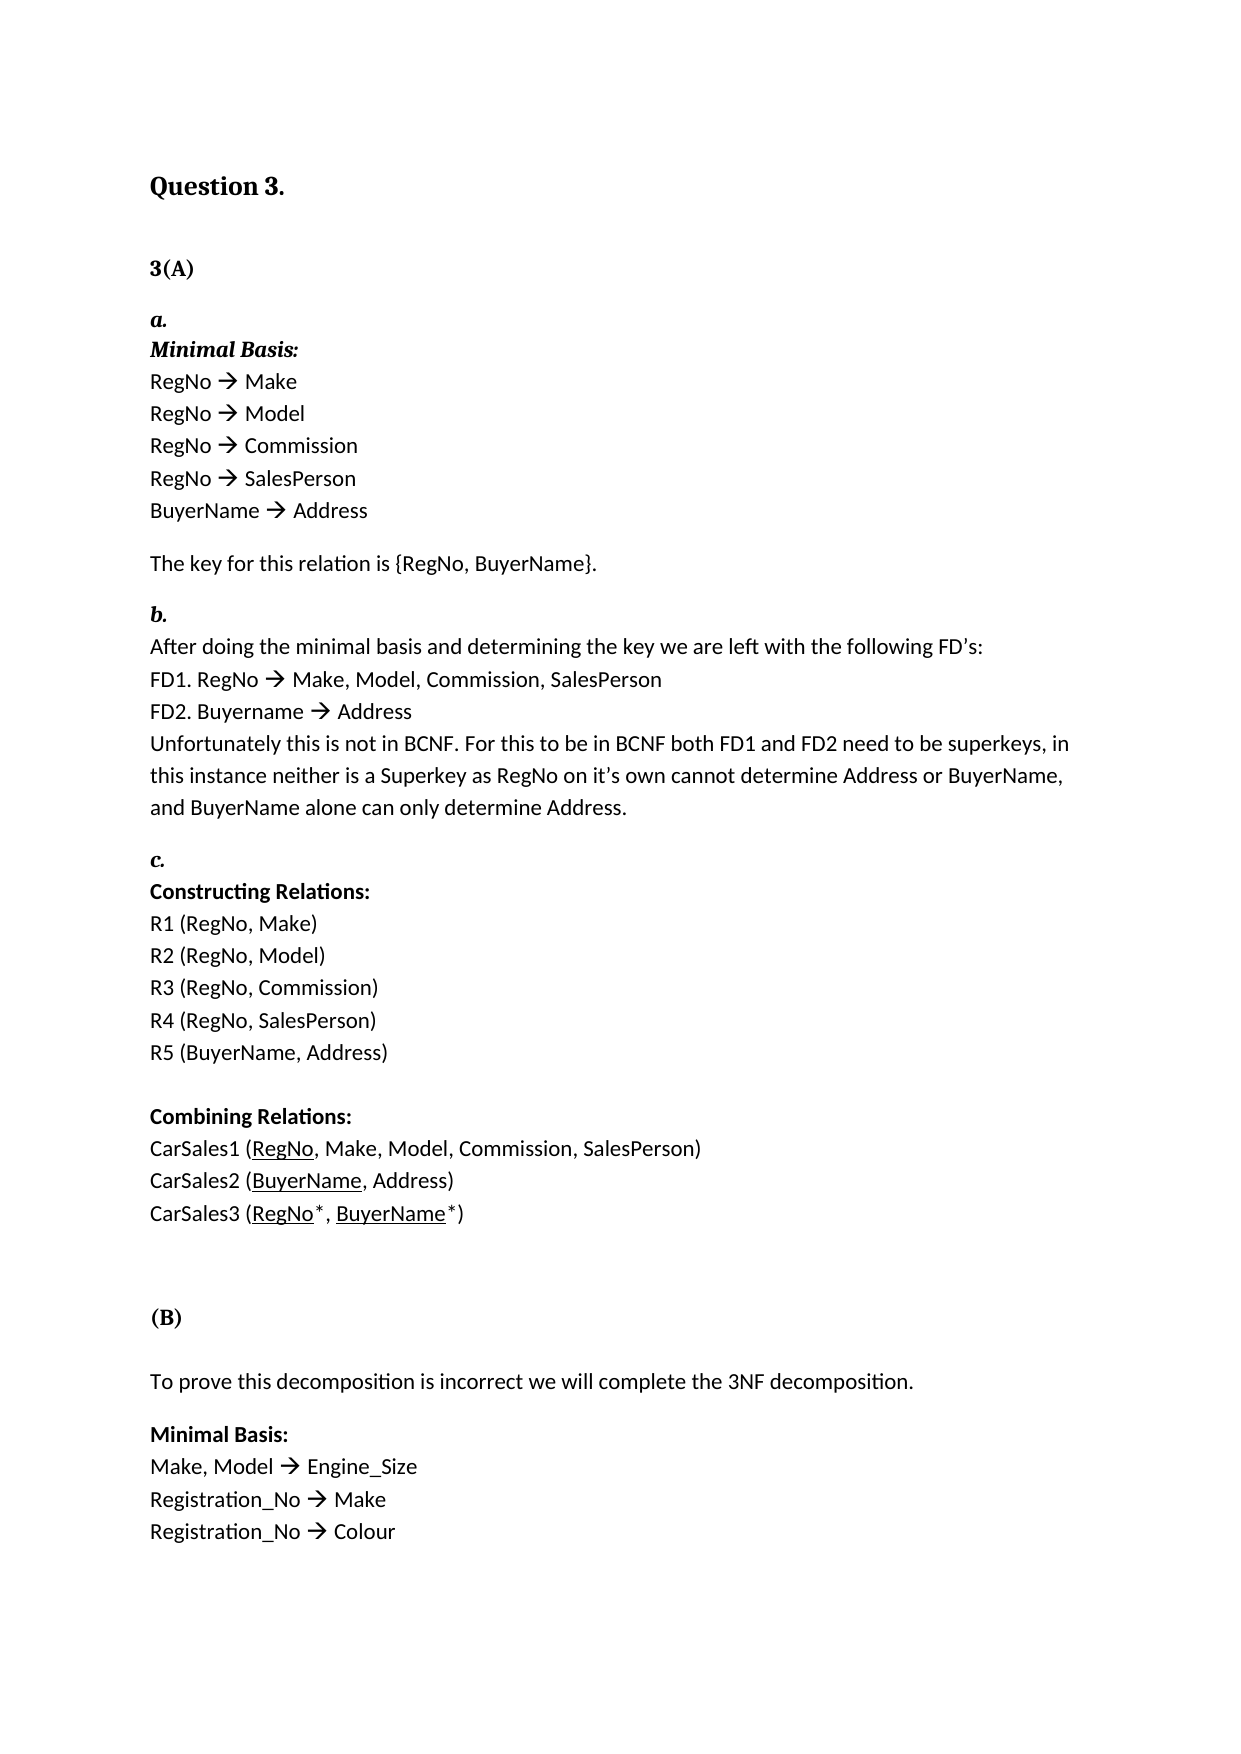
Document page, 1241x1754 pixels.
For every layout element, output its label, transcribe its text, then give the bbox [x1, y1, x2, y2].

subtitle Question 3. [150, 171, 1090, 202]
text The key for this relation is {RegNo, BuyerName}. [150, 549, 1090, 577]
subtitle a. [150, 306, 1090, 333]
text b. After doing the minimal basis and determining the key we are left with the following FD’s: FD1. RegNo Make, Model, Commission, SalesPerson FD2. Buyername Address Unfortunately this is not in BCNF. For this to be in BCNF both FD1 and FD2 need to be superkeys, in this instance neither is a Superkey as RegNo on it’s own cannot determine Address or BuyerName, and BuyerName alone can only determine Address. [150, 602, 1090, 821]
text Minimal Basis: RegNo Make RegNo Model RegNo Commission RegNo SalesPerson BuyerName Address [150, 337, 1090, 524]
text To prove this decomposition is incorrect we will complete the 3NF decomposition. [150, 1335, 1090, 1395]
text Minimal Basis: Make, Model Engine_Size Registration_No Make Registration_No Colour Registration_No Model Engine_Size Tow_Load [150, 1420, 1090, 1545]
subtitle (B) [150, 1305, 1090, 1331]
text c. Constructing Relations: R1 (RegNo, Make) R2 (RegNo, Model) R3 (RegNo, Commission) R4 (RegNo, SalesPerson) R5 (BuyerName, Address) Combining Relations: CarSales1 (RegNo, Make, Model, Commission, SalesPerson) CarSales2 (BuyerName, Address) CarSales3 (RegNo*, BuyerName*) [150, 846, 1090, 1227]
subtitle 3(A) [150, 255, 1090, 282]
